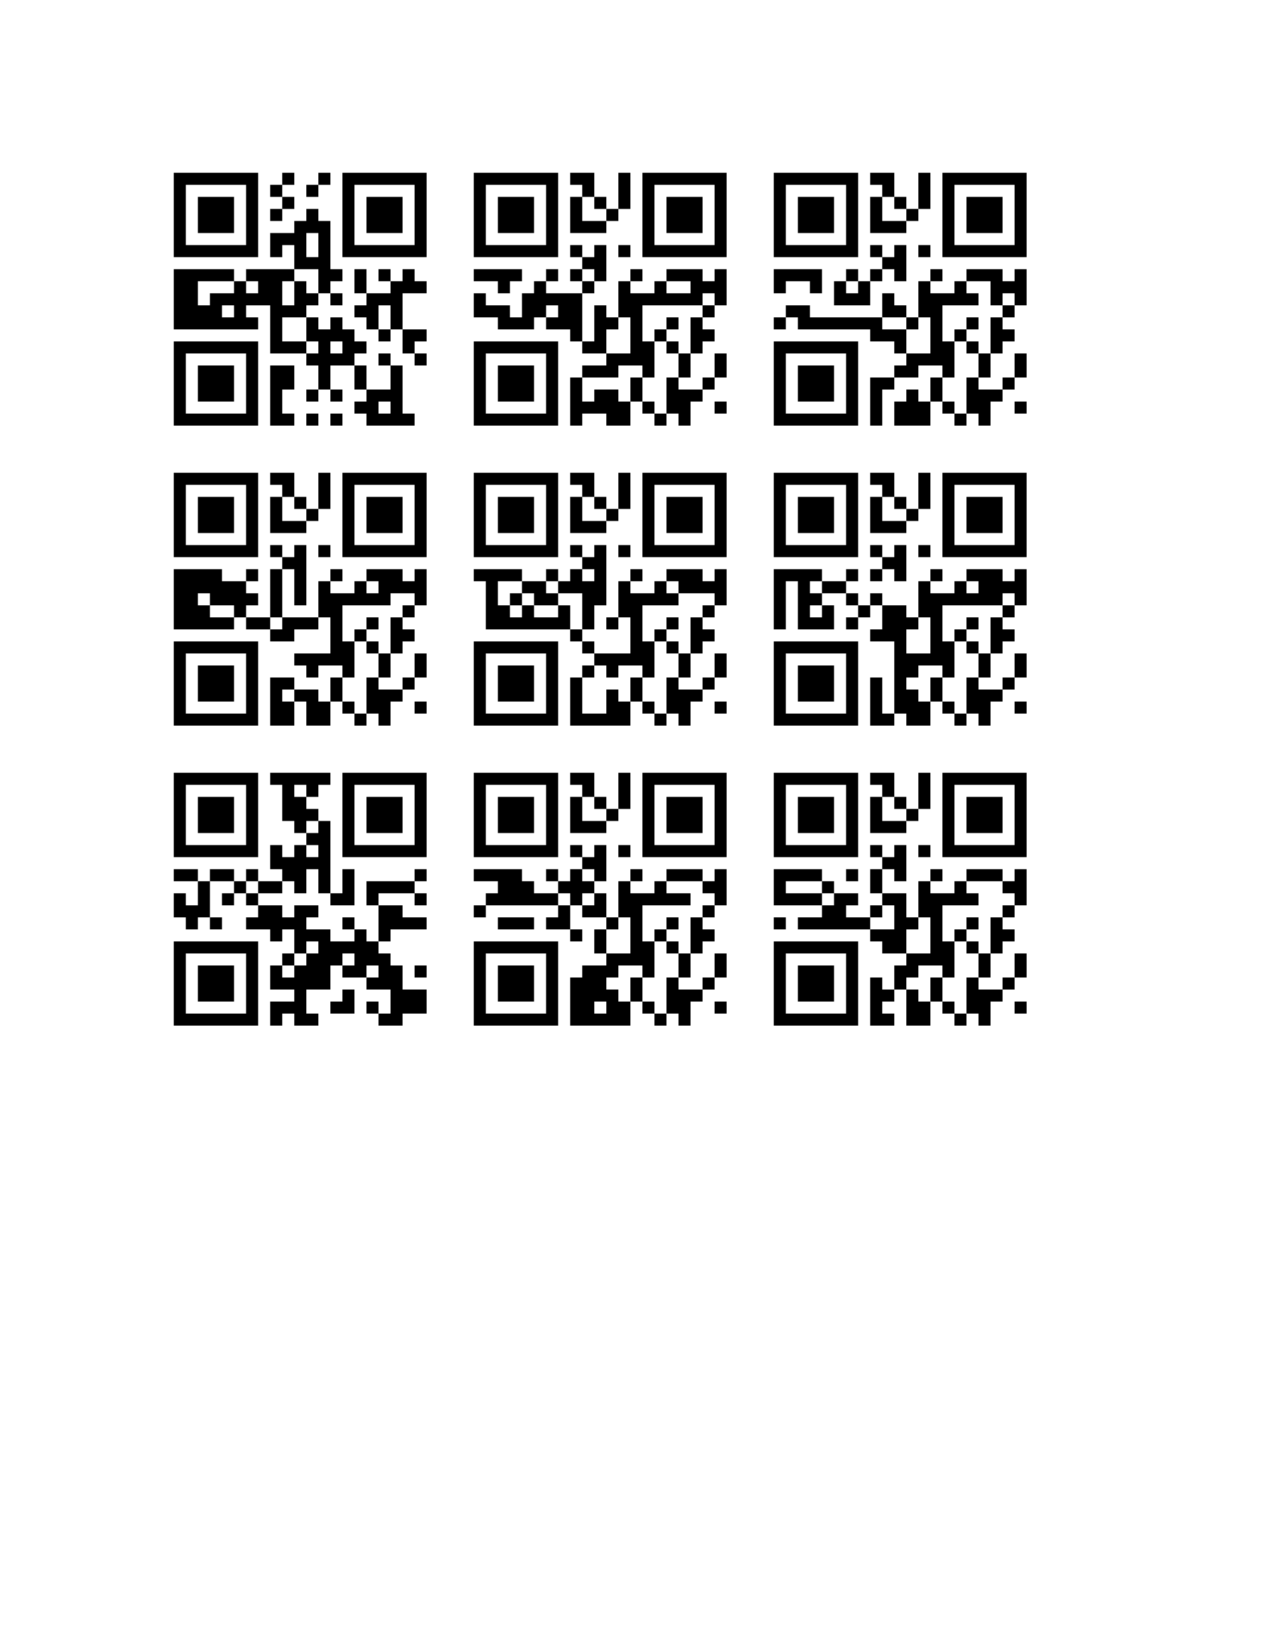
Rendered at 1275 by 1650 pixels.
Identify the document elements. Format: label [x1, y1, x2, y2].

picture [150, 150, 1050, 1050]
